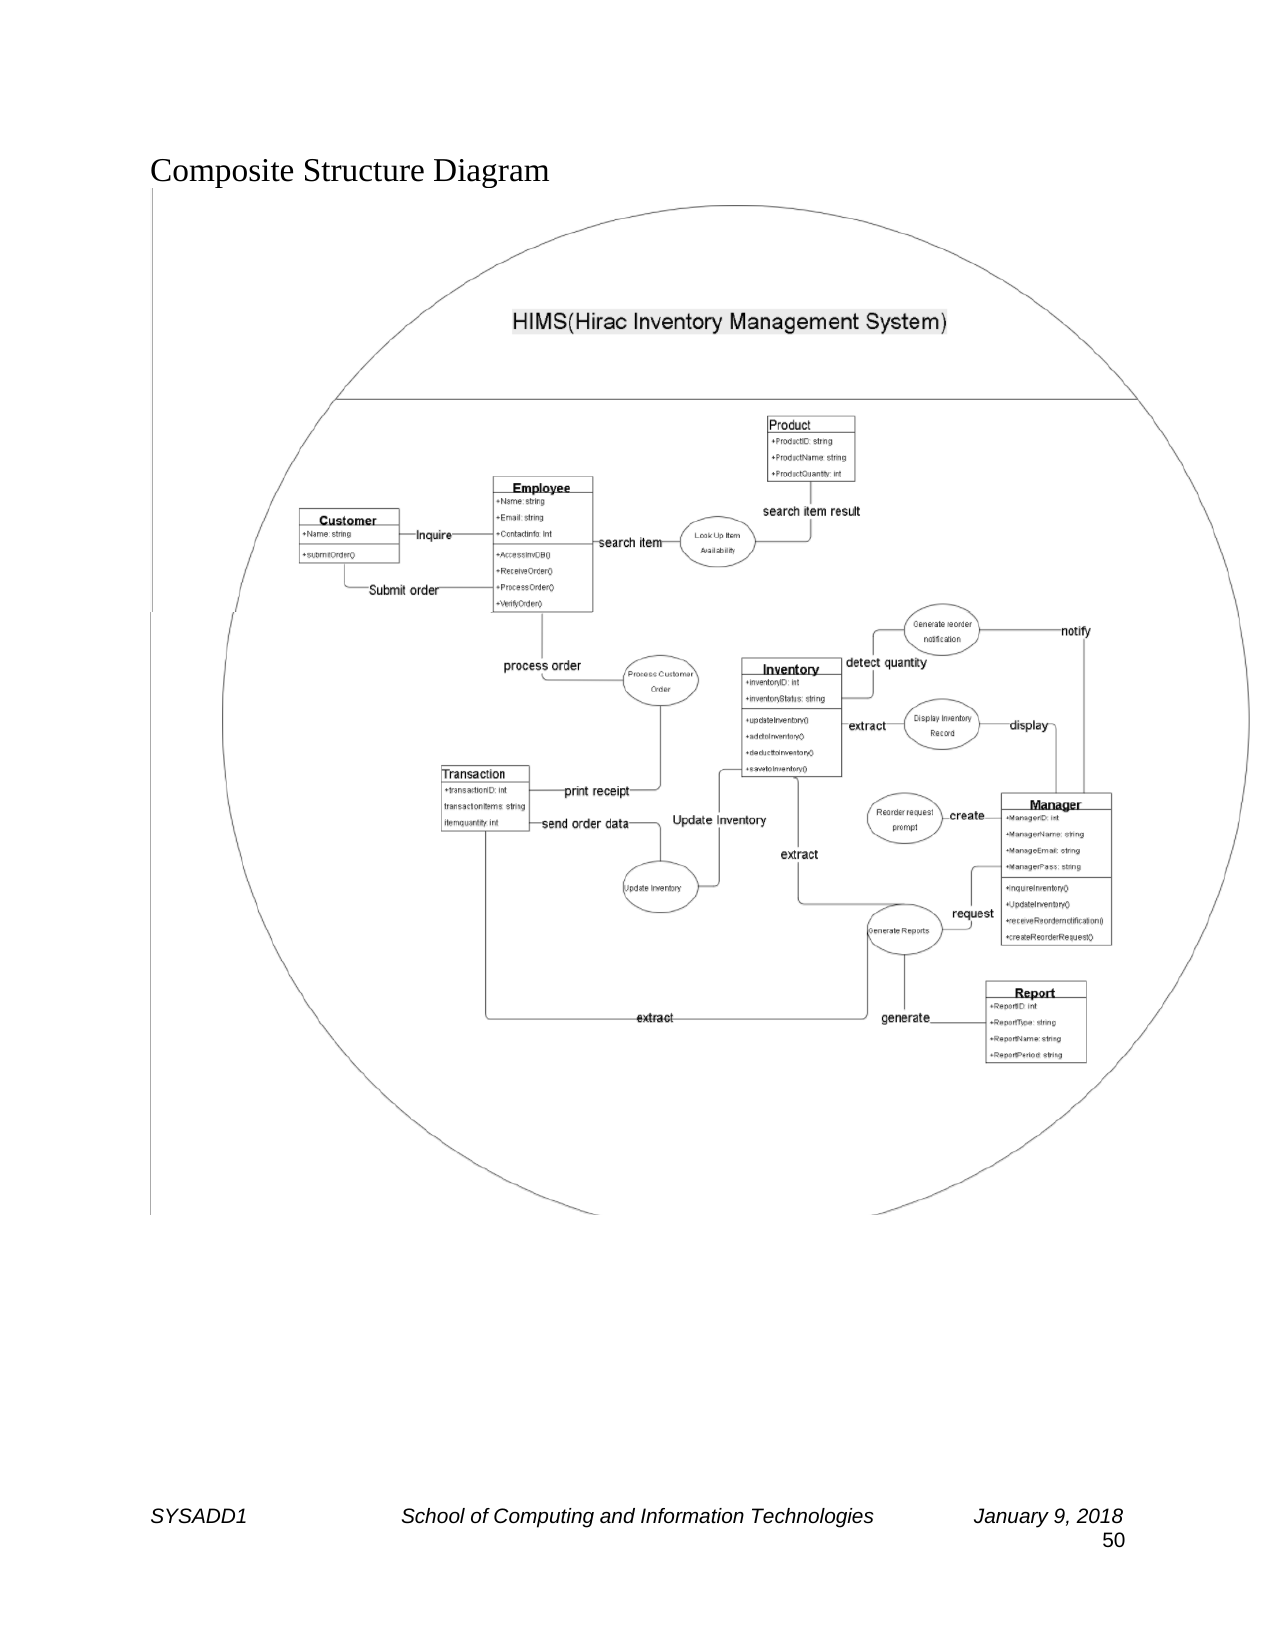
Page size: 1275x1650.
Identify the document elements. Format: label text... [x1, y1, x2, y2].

subtitle Composite Structure Diagram [150, 150, 1125, 188]
picture [150, 188, 1275, 1215]
